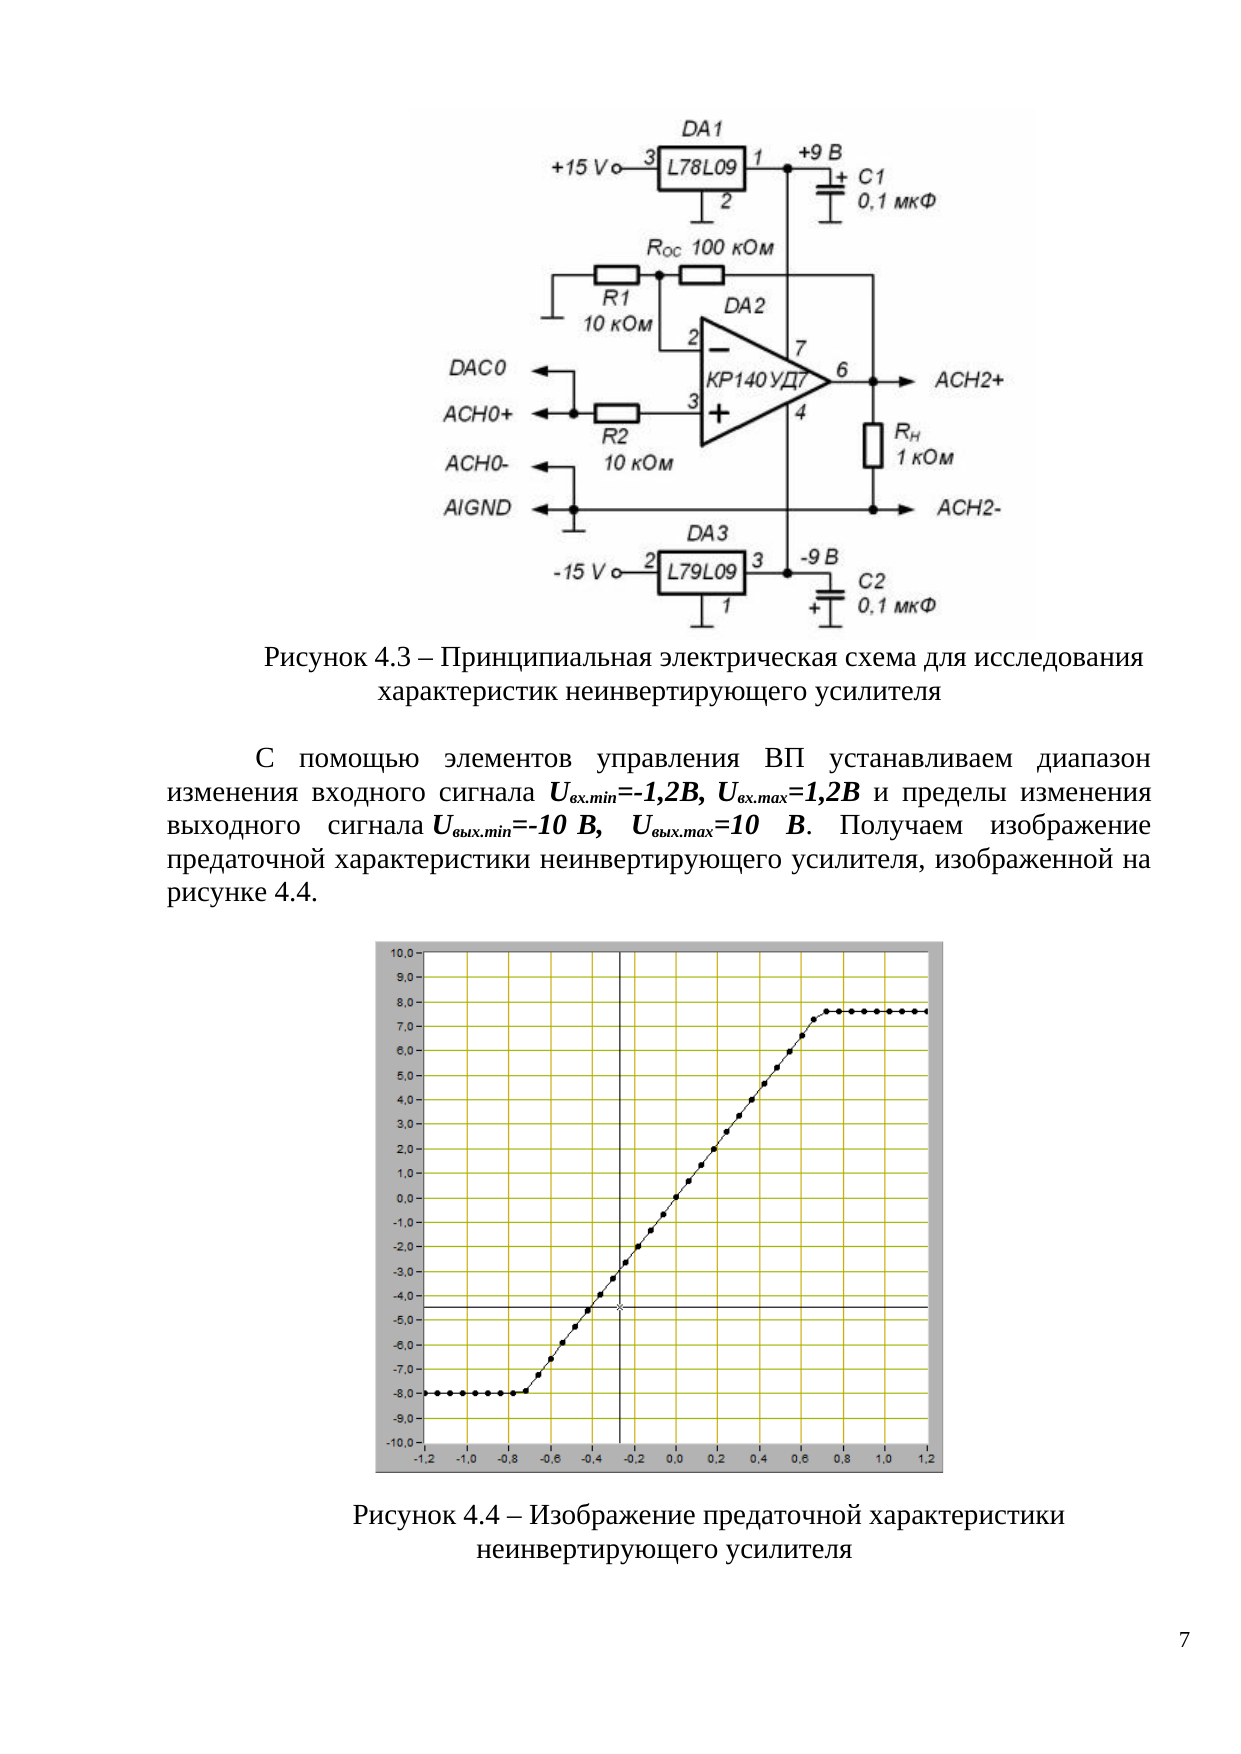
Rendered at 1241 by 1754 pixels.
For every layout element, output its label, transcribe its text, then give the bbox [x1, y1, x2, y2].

text Рисунок 4.4 – Изображение предаточной характеристики неинвертирующего усилителя [177, 1497, 1152, 1564]
text С помощью элементов управления ВП устанавливаем диапазон изменения входного сигнала Uвх.min=-1,2В, Uвх.max=1,2В и пределы изменения выходного сигнала Uвых.min=-10 В, Uвых.max=10 В. Получаем изображение предаточной характеристики неинвертирующего усилителя, изображенной на рисунке 4.4. [167, 740, 1152, 908]
text Рисунок 4.3 – Принципиальная электрическая схема для исследования характеристик неинвертирующего усилителя [167, 639, 1152, 707]
picture [409, 108, 1037, 640]
picture [375, 941, 944, 1473]
